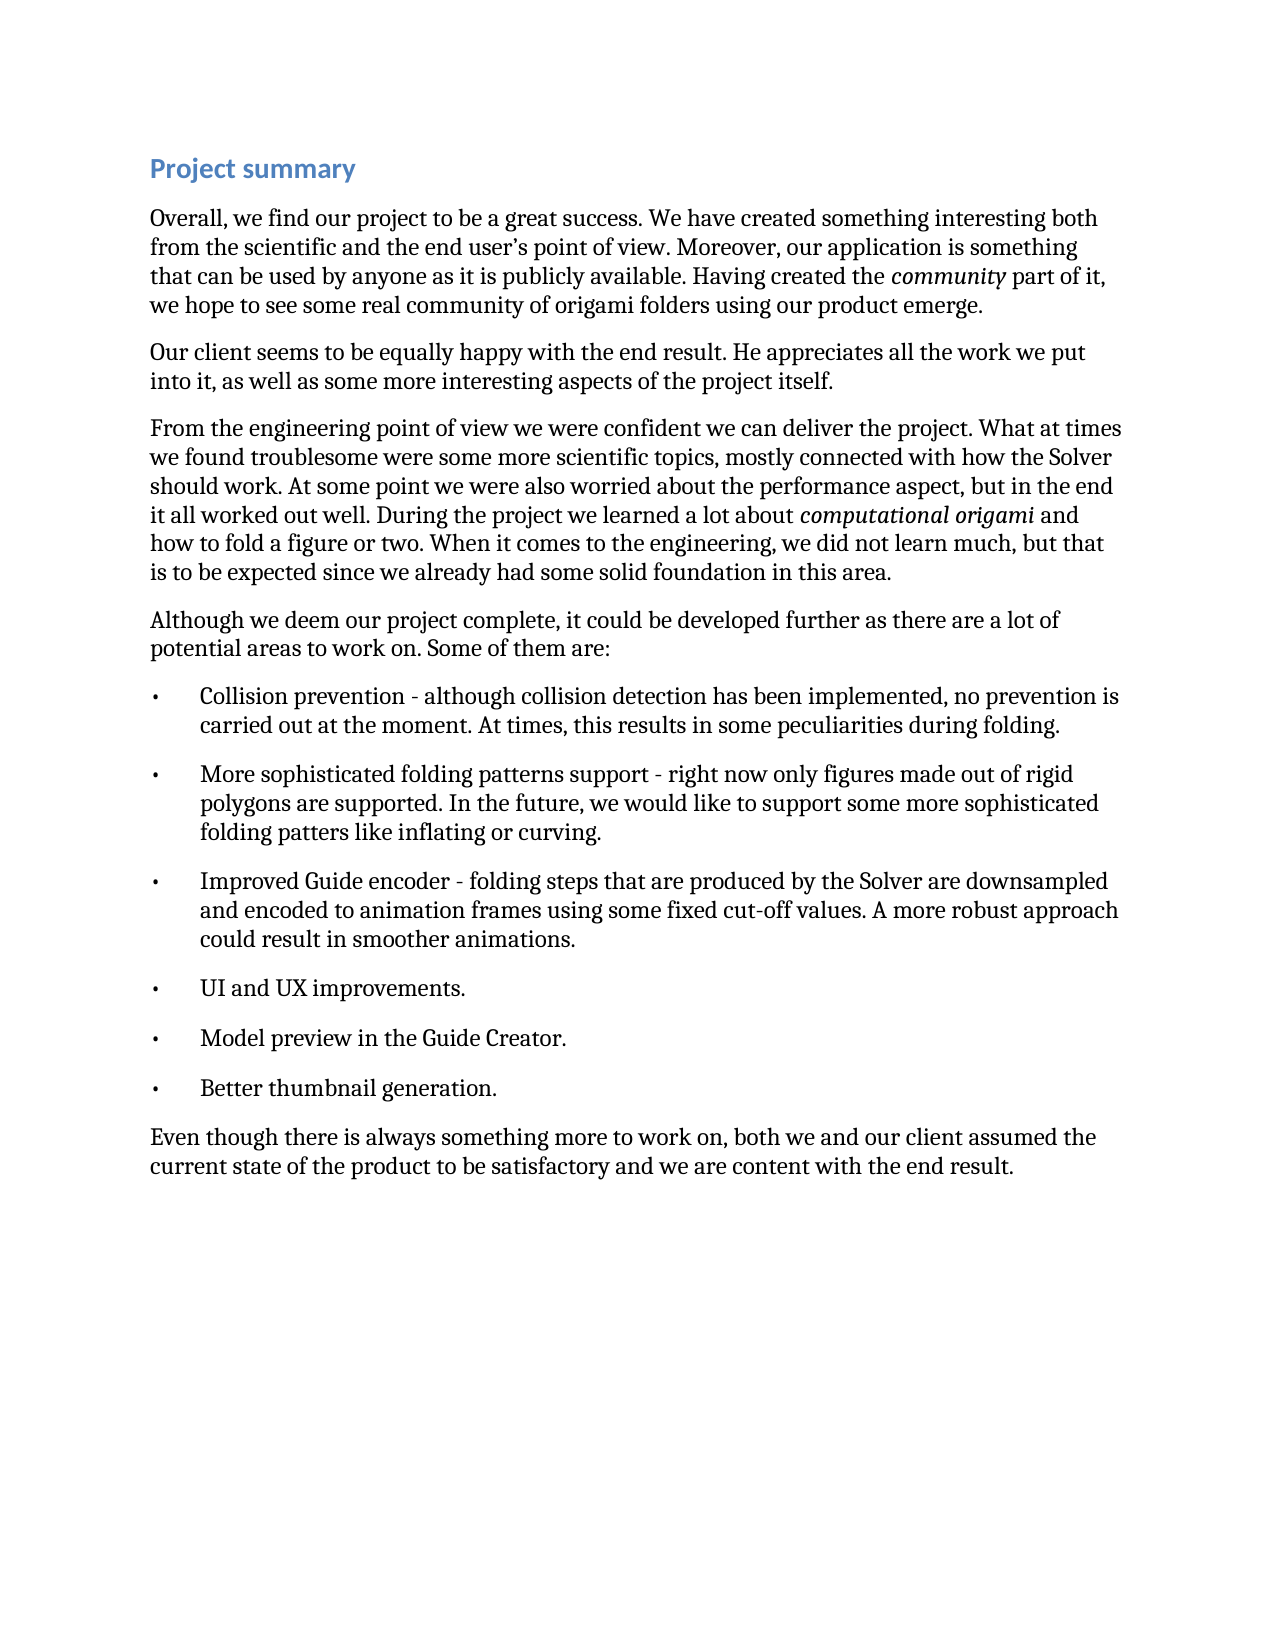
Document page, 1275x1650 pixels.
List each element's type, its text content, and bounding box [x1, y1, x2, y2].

list UI and UX improvements. [150, 974, 1125, 1003]
list Better thumbnail generation. [150, 1073, 1125, 1102]
list Collision prevention - although collision detection has been implemented, no prevention is carried out at the moment. At times, this results in some peculiarities during folding. [150, 682, 1125, 739]
text Although we deem our project complete, it could be developed further as there are a lot of potential areas to work on. Some of them are: [150, 606, 1125, 663]
text From the engineering point of view we were confident we can deliver the project. What at times we found troublesome were some more scientific topics, mostly connected with how the Solver should work. At some point we were also worried about the performance aspect, but in the end it all worked out well. During the project we learned a lot about computational origami and how to fold a figure or two. When it comes to the engineering, we did not learn much, but that is to be expected since we already had some solid foundation in this area. [150, 414, 1125, 587]
text Overall, we find our project to be a great success. We have created something interesting both from the scientific and the end user’s point of view. Moreover, our application is something that can be used by anyone as it is publicly available. Having created the community part of it, we hope to see some real community of origami folders using our product emerge. [150, 204, 1125, 319]
list Improved Guide encoder - folding steps that are produced by the Solver are downsampled and encoded to animation frames using some fixed cut-off values. A more robust approach could result in smoother animations. [150, 867, 1125, 953]
list Model preview in the Guide Creator. [150, 1024, 1125, 1053]
subtitle Project summary [150, 150, 1125, 186]
text Even though there is always something more to work on, both we and our client assumed the current state of the product to be satisfactory and we are content with the end result. [150, 1123, 1125, 1181]
text Our client seems to be equally happy with the end result. He appreciates all the work we put into it, as well as some more interesting aspects of the project itself. [150, 338, 1125, 396]
list More sophisticated folding patterns support - right now only figures made out of rigid polygons are supported. In the future, we would like to support some more sophisticated folding patters like inflating or curving. [150, 760, 1125, 846]
